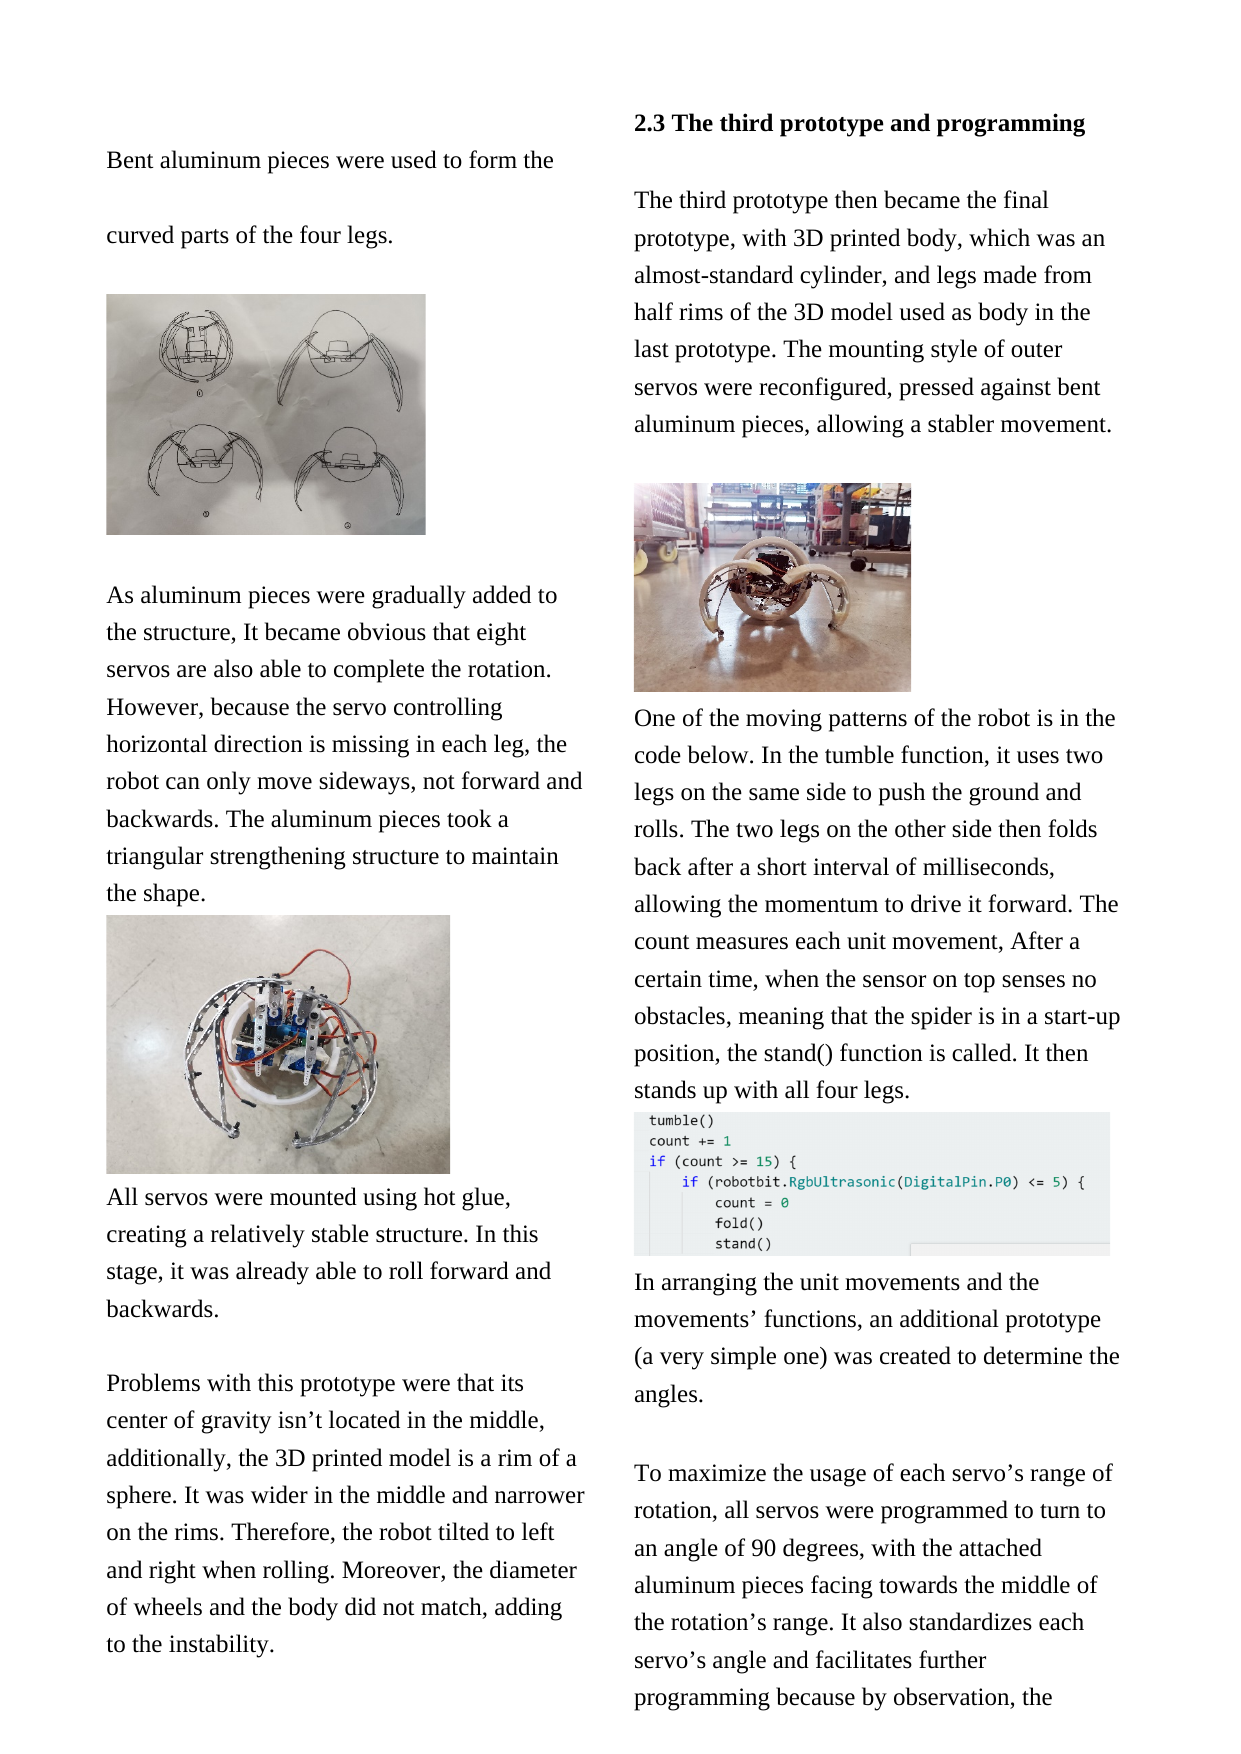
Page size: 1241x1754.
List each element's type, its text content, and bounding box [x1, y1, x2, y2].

picture [633, 483, 912, 692]
picture [106, 294, 426, 535]
text As aluminum pieces were gradually added to the structure, It became obvious that eight servos are also able to complete the rotation. However, because the servo controlling horizontal direction is missing in each leg, the robot can only move sideways, not forward and backwards. The aluminum pieces took a triangular strengthening structure to maintain the shape. [106, 580, 588, 907]
text Problems with this prototype were that its center of gravity isn’t located in the middle, additionally, the 3D printed model is a rim of a sphere. It was wider in the middle and narrower on the rims. Therefore, the robot tilted to left and right when rolling. Moreover, the diameter of wheels and the body did not match, adding to the instability. [106, 1368, 588, 1658]
text In arranging the unit movements and the movements’ functions, an additional prototype (a very simple one) was created to determine the angles. [634, 1267, 1122, 1407]
text All servos were mounted using hot glue, creating a relatively stable structure. In this stage, it was already able to roll forward and backwards. [106, 1182, 588, 1322]
text The third prototype then became the final prototype, with 3D printed body, which was an almost-standard cylinder, and legs made from half rims of the 3D model used as body in the last prototype. The mounting style of outer servos were reconfigured, pressed against bent aluminum pieces, allowing a stabler movement. [634, 185, 1122, 438]
picture [633, 1112, 1111, 1256]
text Bent aluminum pieces were used to form the [106, 146, 588, 174]
picture [106, 915, 451, 1174]
text curved parts of the four legs. [106, 220, 588, 249]
text 2.3 The third prototype and programming [634, 108, 1134, 137]
text One of the moving patterns of the robot is in the code below. In the tumble function, it uses two legs on the same side to push the ground and rolls. The two legs on the other side then folds back after a short interval of milliseconds, allowing the momentum to drive it forward. The count measures each unit movement, After a certain time, when the sensor on top senses no obstacles, meaning that the spider is in a start-up position, the stand() function is called. It then stands up with all four legs. [634, 703, 1122, 1104]
